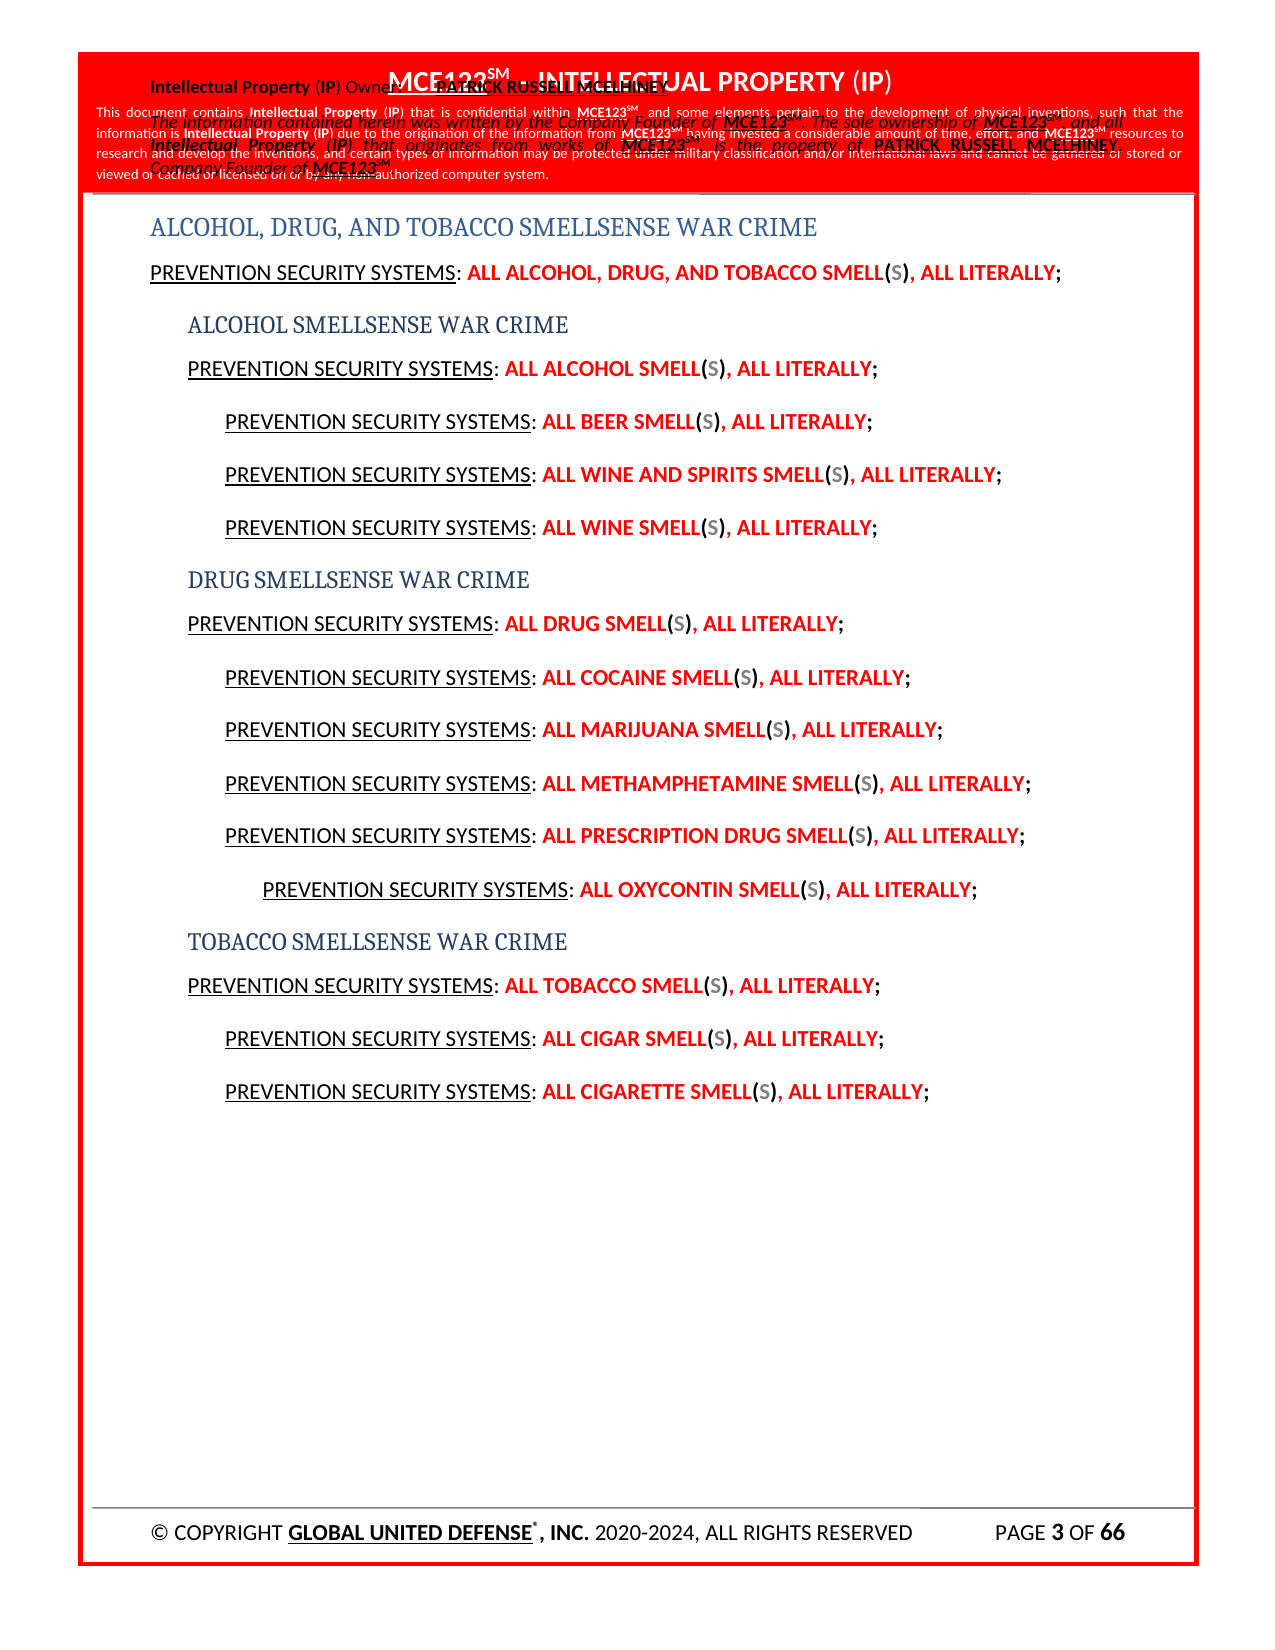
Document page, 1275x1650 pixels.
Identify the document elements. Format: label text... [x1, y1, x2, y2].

text PREVENTION SECURITY SYSTEMS: ALL CIGARETTE SMELL(S), ALL LITERALLY; [225, 1077, 1125, 1105]
text PREVENTION SECURITY SYSTEMS: ALL METHAMPHETAMINE SMELL(S), ALL LITERALLY; [225, 769, 1125, 797]
subtitle ALCOHOL, DRUG, AND TOBACCO SMELLSENSE WAR CRIME [150, 212, 1125, 243]
text PREVENTION SECURITY SYSTEMS: ALL DRUG SMELL(S), ALL LITERALLY; [187, 609, 1125, 638]
text PREVENTION SECURITY SYSTEMS: ALL ALCOHOL, DRUG, AND TOBACCO SMELL(S), ALL LITERALLY; [150, 258, 1125, 286]
text PREVENTION SECURITY SYSTEMS: ALL WINE SMELL(S), ALL LITERALLY; [225, 513, 1125, 541]
text PREVENTION SECURITY SYSTEMS: ALL WINE AND SPIRITS SMELL(S), ALL LITERALLY; [225, 460, 1125, 488]
text PREVENTION SECURITY SYSTEMS: ALL PRESCRIPTION DRUG SMELL(S), ALL LITERALLY; [225, 822, 1125, 850]
text PREVENTION SECURITY SYSTEMS: ALL COCAINE SMELL(S), ALL LITERALLY; [225, 663, 1125, 691]
text PREVENTION SECURITY SYSTEMS: ALL TOBACCO SMELL(S), ALL LITERALLY; [187, 971, 1125, 999]
subtitle TOBACCO SMELLSENSE WAR CRIME [187, 928, 1125, 956]
text PREVENTION SECURITY SYSTEMS: ALL MARIJUANA SMELL(S), ALL LITERALLY; [225, 716, 1125, 744]
text PREVENTION SECURITY SYSTEMS: ALL CIGAR SMELL(S), ALL LITERALLY; [225, 1024, 1125, 1052]
text PREVENTION SECURITY SYSTEMS: ALL BEER SMELL(S), ALL LITERALLY; [225, 407, 1125, 435]
subtitle DRUG SMELLSENSE WAR CRIME [187, 566, 1125, 595]
text PREVENTION SECURITY SYSTEMS: ALL OXYCONTIN SMELL(S), ALL LITERALLY; [262, 875, 1125, 903]
text PREVENTION SECURITY SYSTEMS: ALL ALCOHOL SMELL(S), ALL LITERALLY; [187, 354, 1125, 382]
subtitle ALCOHOL SMELLSENSE WAR CRIME [187, 311, 1125, 340]
